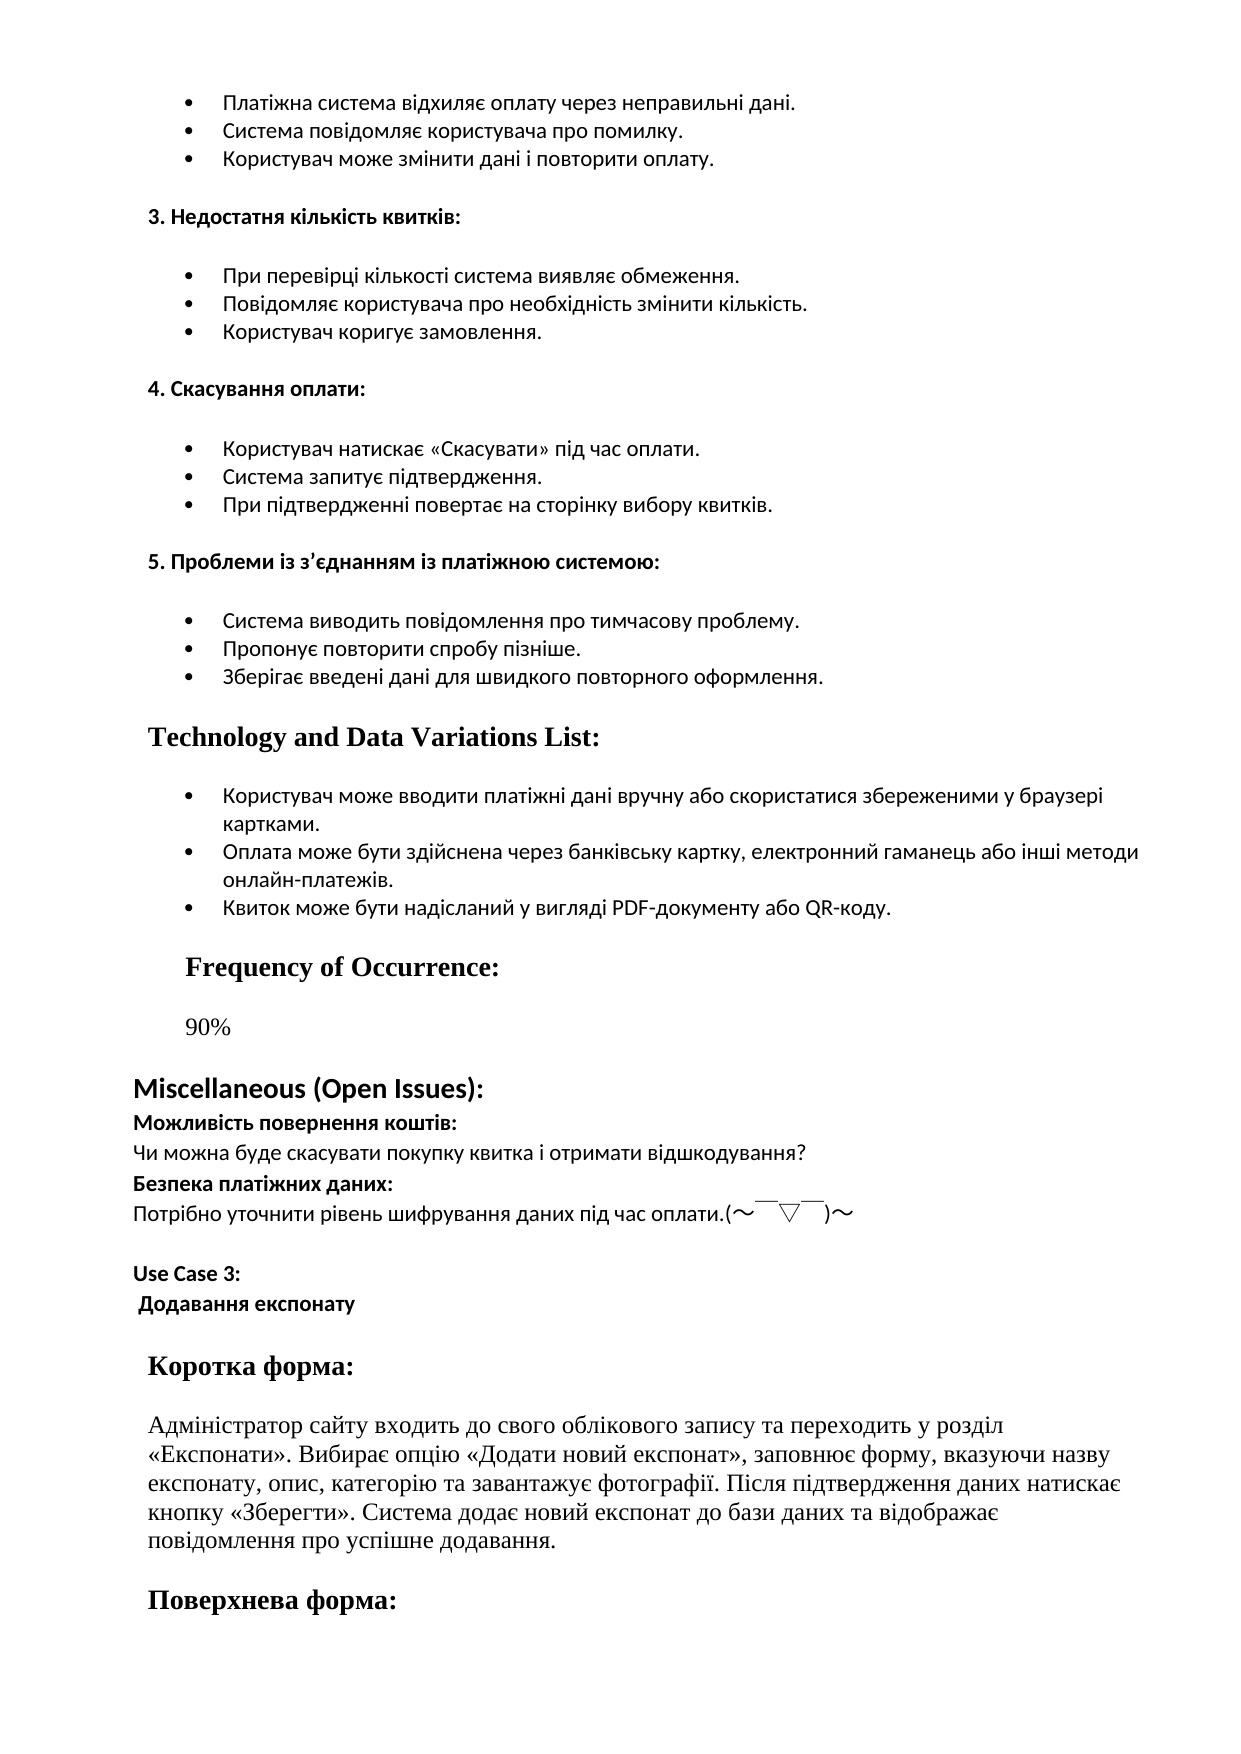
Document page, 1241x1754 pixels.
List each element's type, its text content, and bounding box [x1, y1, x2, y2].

list Користувач може змінити дані і повторити оплату. [185, 144, 1152, 173]
subtitle Technology and Data Variations List: [148, 719, 1152, 752]
text Адміністратор сайту входить до свого облікового запису та переходить у розділ «Експонати». Вибирає опцію «Додати новий експонат», заповнює форму, вказуючи назву експонату, опис, категорію та завантажує фотографії. Після підтвердження даних натискає кнопку «Зберегти». Система додає новий експонат до бази даних та відображає повідомлення про успішне додавання. [148, 1411, 1152, 1554]
list Система виводить повідомлення про тимчасову проблему. [185, 606, 1152, 634]
text 5. Проблеми із з’єднанням із платіжною системою: [148, 547, 1152, 575]
list Користувач коригує замовлення. [185, 317, 1152, 345]
list Користувач може вводити платіжні дані вручну або скористатися збереженими у браузері картками. [185, 781, 1152, 837]
list При підтвердженні повертає на сторінку вибору квитків. [185, 490, 1152, 518]
text Поверхнева форма: [148, 1583, 1152, 1616]
list Оплата може бути здійснена через банківську картку, електронний гаманець або інші методи онлайн-платежів. [185, 837, 1152, 893]
list Платіжна система відхиляє оплату через неправильні дані. [185, 88, 1152, 117]
list Use Case 3: [133, 1259, 1152, 1287]
list Безпека платіжних даних: Потрібно уточнити рівень шифрування даних під час оплати.(～￣▽￣)～ [133, 1169, 1152, 1227]
list Повідомляє користувача про необхідність змінити кількість. [185, 289, 1152, 317]
list Можливість повернення коштів: Чи можна буде скасувати покупку квитка і отримати відшкодування? [133, 1108, 1152, 1167]
list Зберігає введені дані для швидкого повторного оформлення. [185, 662, 1152, 690]
list Додавання експонату [133, 1289, 1152, 1318]
text 4. Скасування оплати: [148, 374, 1152, 402]
text Коротка форма: [148, 1349, 1152, 1381]
list Система запитує підтвердження. [185, 462, 1152, 490]
text 90% [185, 1012, 1152, 1041]
list Пропонує повторити спробу пізніше. [185, 634, 1152, 662]
list Квиток може бути надісланий у вигляді PDF-документу або QR-коду. [185, 893, 1152, 921]
list При перевірці кількості система виявляє обмеження. [185, 261, 1152, 289]
text 3. Недостатня кількість квитків: [148, 202, 1152, 230]
text Frequency of Occurrence: [185, 950, 1152, 983]
list Miscellaneous (Open Issues): [133, 1070, 1152, 1106]
list Система повідомляє користувача про помилку. [185, 117, 1152, 144]
list Користувач натискає «Скасувати» під час оплати. [185, 434, 1152, 462]
